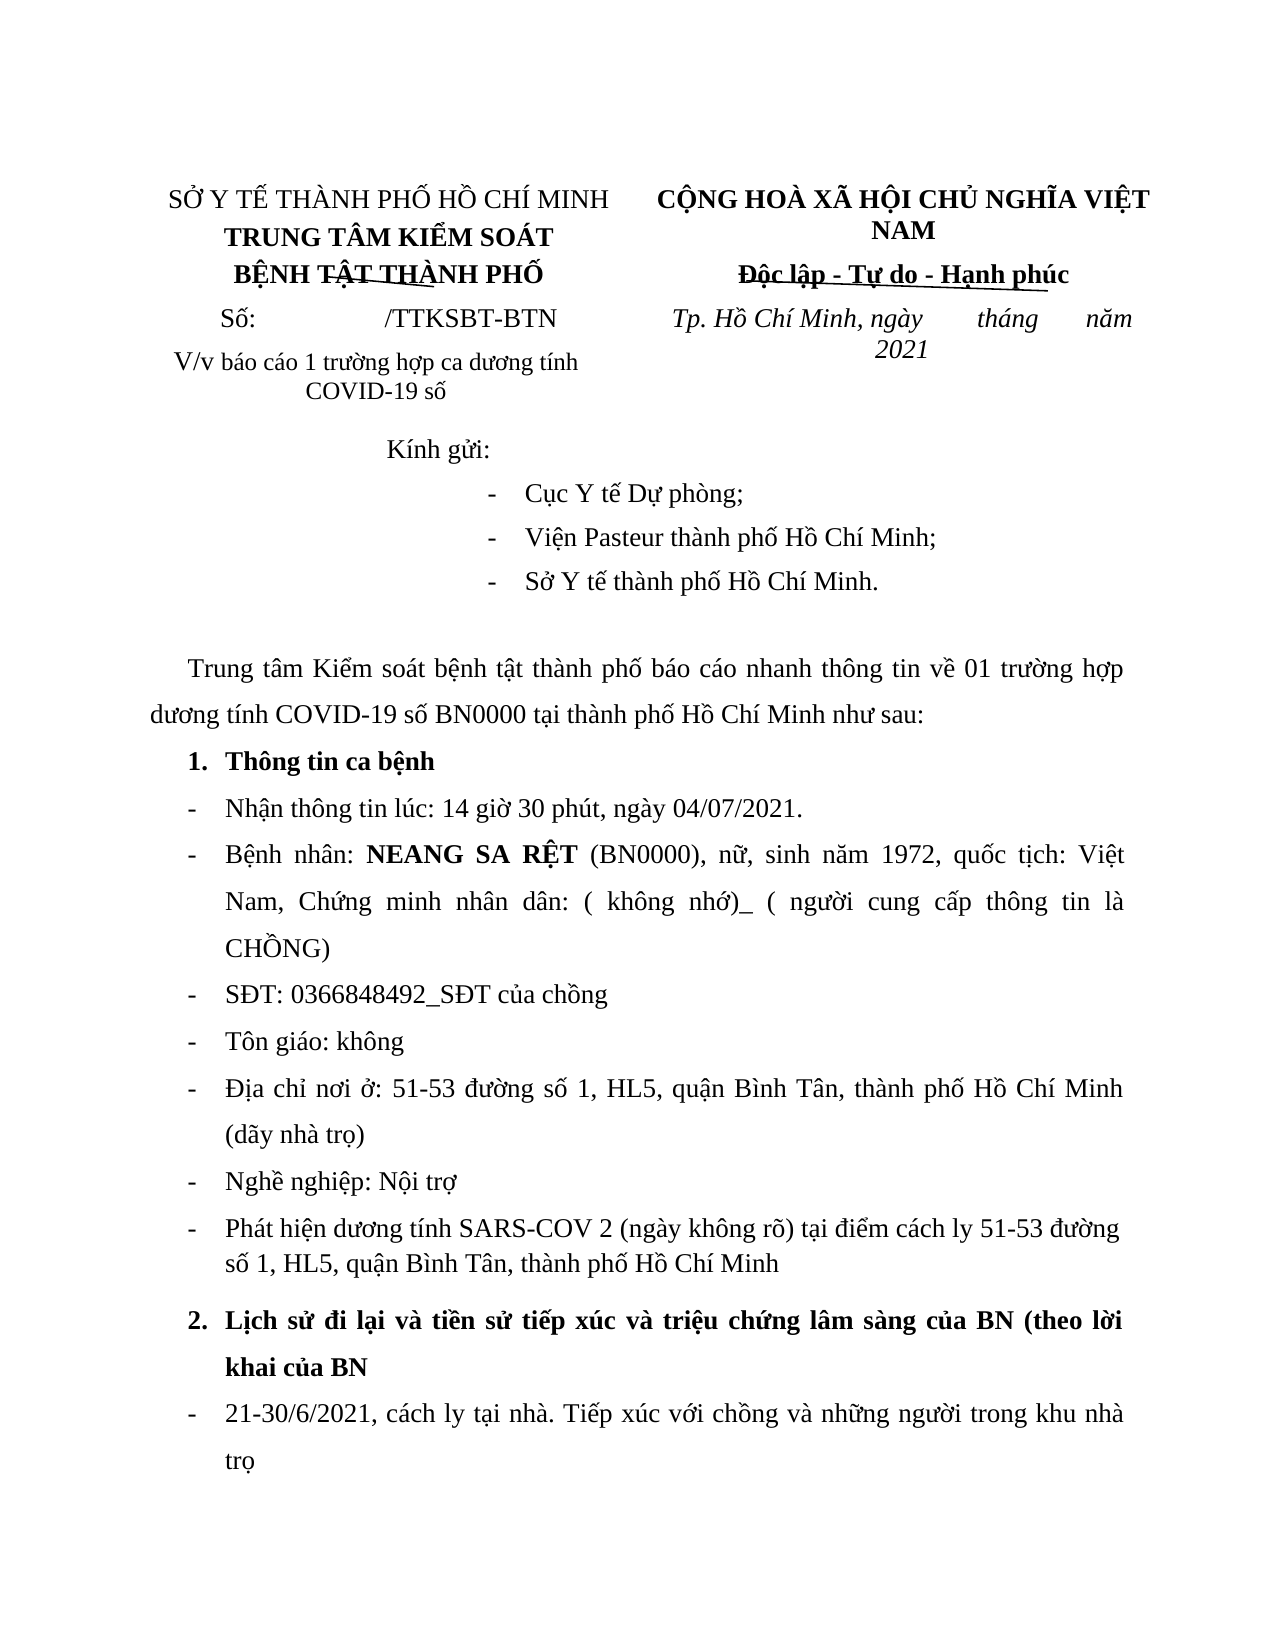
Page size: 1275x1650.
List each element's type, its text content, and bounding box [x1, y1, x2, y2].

list Tôn giáo: không [187, 1025, 1125, 1056]
list Viện Pasteur thành phố Hồ Chí Minh; [487, 521, 1125, 552]
list Nghề nghiệp: Nội trợ [187, 1165, 1125, 1196]
table_header CỘNG HOÀ XÃ HỘI CHỦ NGHĨA VIỆT NAM Độc lập - Tự do - Hạnh phúc Tp. Hồ Chí Minh, ngày tháng năm 2021 [627, 183, 1179, 420]
list Nhận thông tin lúc: 14 giờ 30 phút, ngày 04/07/2021. [187, 792, 1125, 823]
list Thông tin ca bệnh [187, 745, 1125, 776]
list Cục Y tế Dự phòng; [487, 477, 1125, 508]
text Kính gửi: [150, 434, 1125, 465]
list Phát hiện dương tính SARS-COV 2 (ngày không rõ) tại điểm cách ly 51-53 đường số 1, HL5, quận Bình Tân, thành phố Hồ Chí Minh [187, 1212, 1125, 1279]
list Địa chỉ nơi ở: 51-53 đường số 1, HL5, quận Bình Tân, thành phố Hồ Chí Minh (dãy nhà trọ) [187, 1072, 1125, 1150]
list Sở Y tế thành phố Hồ Chí Minh. [487, 564, 1125, 596]
text Trung tâm Kiểm soát bệnh tật thành phố báo cáo nhanh thông tin về 01 trường hợp dương tính COVID-19 số BN0000 tại thành phố Hồ Chí Minh như sau: [150, 652, 1125, 730]
list Bệnh nhân: NEANG SA RỆT (BN0000), nữ, sinh năm 1972, quốc tịch: Việt Nam, Chứng minh nhân dân: ( không nhớ)_ ( người cung cấp thông tin là CHỒNG) [187, 838, 1125, 963]
list 21-30/6/2021, cách ly tại nhà. Tiếp xúc với chồng và những người trong khu nhà trọ [187, 1397, 1125, 1475]
table_header SỞ Y TẾ THÀNH PHỐ HỒ CHÍ MINH TRUNG TÂM KIỂM SOÁT BỆNH TẬT THÀNH PHỐ Số: /TTKSBT-BTN V/v báo cáo 1 trường hợp ca dương tính COVID-19 số [151, 183, 626, 420]
list Lịch sử đi lại và tiền sử tiếp xúc và triệu chứng lâm sàng của BN (theo lời khai của BN [187, 1304, 1125, 1382]
list SĐT: 0366848492_SĐT của chồng [187, 978, 1125, 1010]
